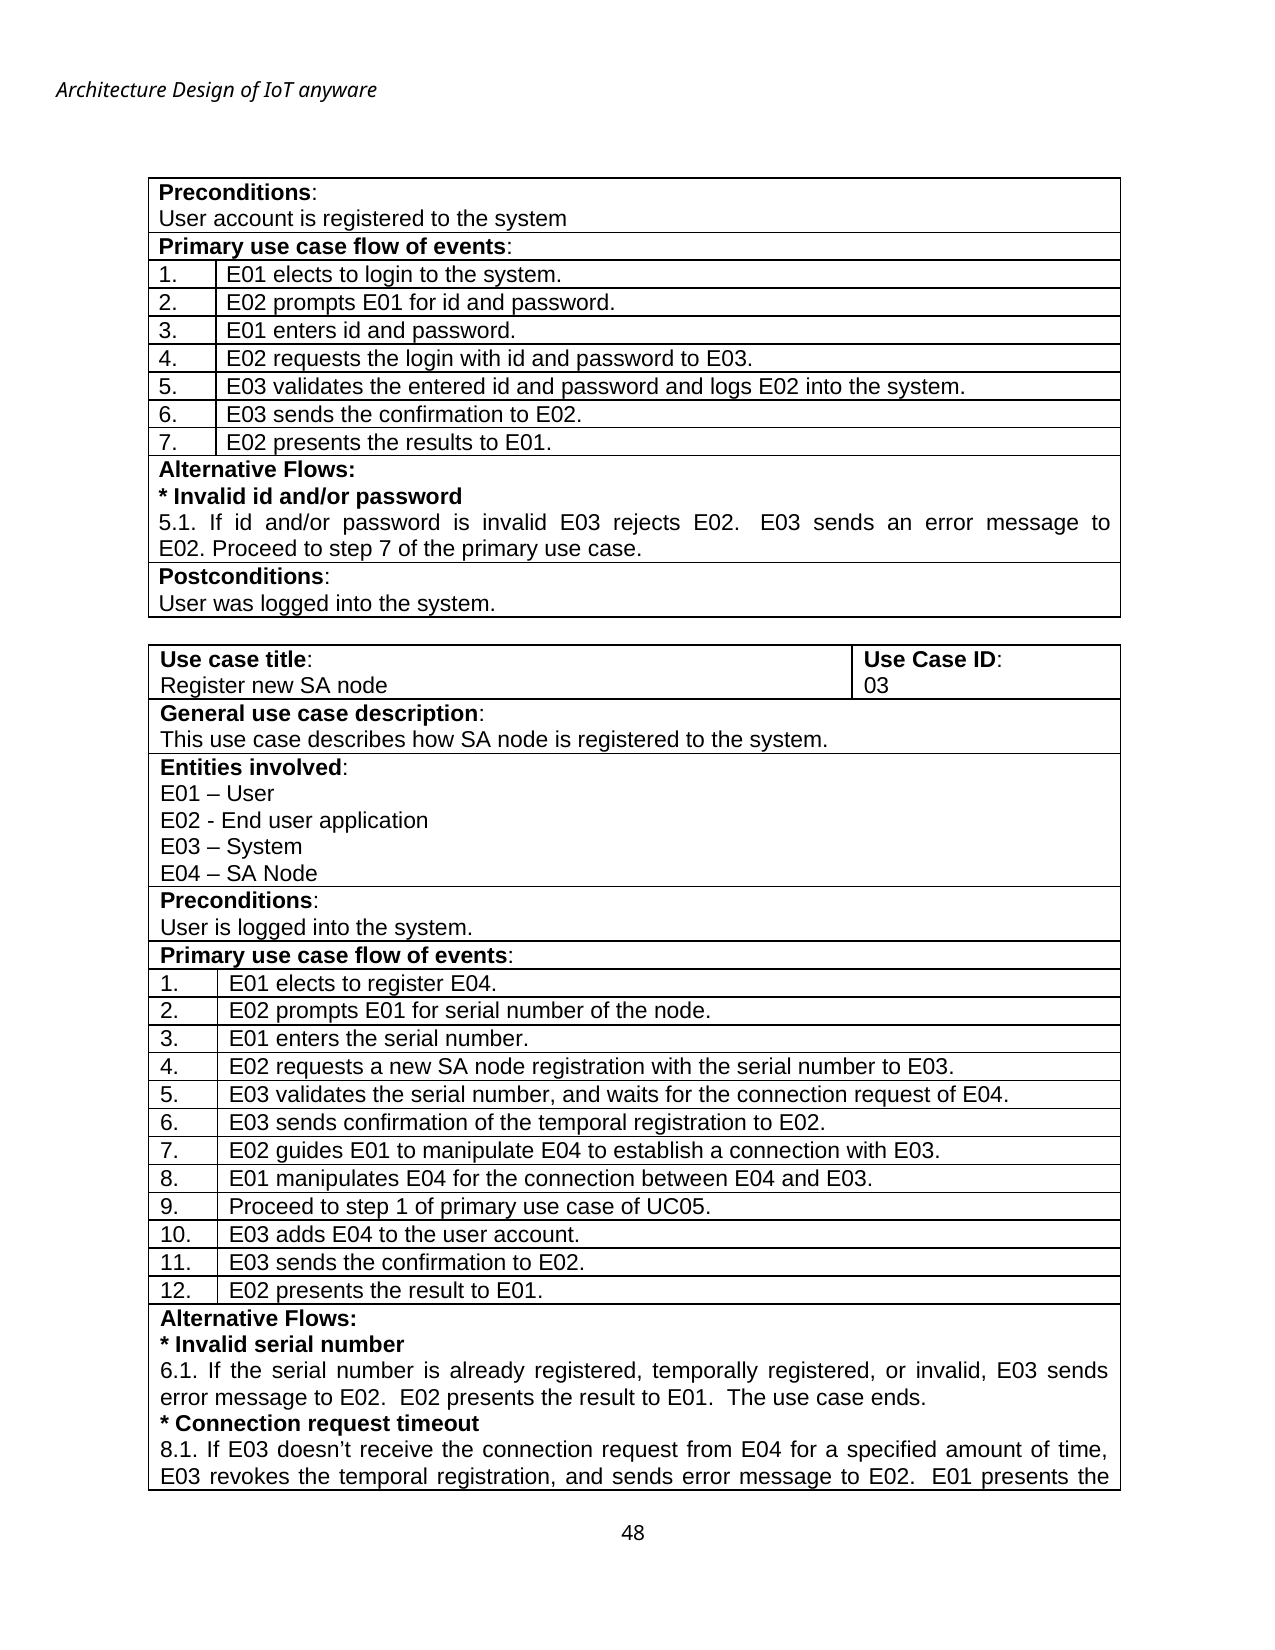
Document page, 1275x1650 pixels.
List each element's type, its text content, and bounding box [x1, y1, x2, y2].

table_cell Primary use case flow of events: [149, 942, 1120, 968]
table_cell E01 manipulates E04 for the connection between E04 and E03. [218, 1165, 1120, 1191]
table_cell 12. [149, 1277, 217, 1303]
table_cell E02 presents the results to E01. [217, 428, 1120, 455]
table_cell 5. [149, 1081, 217, 1108]
table_cell General use case description: This use case describes how SA node is registered to the system. [149, 700, 1120, 752]
table_cell 6. [149, 401, 215, 427]
table_cell 10. [149, 1221, 217, 1247]
table_cell 7. [149, 428, 215, 455]
table_cell E03 validates the serial number, and waits for the connection request of E04. [218, 1081, 1120, 1108]
table_cell E01 elects to login to the system. [217, 261, 1120, 287]
table_cell Postconditions: User was logged into the system. [149, 563, 1120, 616]
table_cell E03 sends confirmation of the temporal registration to E02. [218, 1109, 1120, 1136]
table_header Use case title: Register new SA node [149, 646, 851, 698]
table_cell 3. [149, 1026, 217, 1052]
table_cell E03 sends the confirmation to E02. [218, 1249, 1120, 1275]
table_cell E01 enters the serial number. [218, 1026, 1120, 1052]
table_cell E02 requests a new SA node registration with the serial number to E03. [218, 1053, 1120, 1080]
table_cell E01 elects to register E04. [218, 970, 1120, 996]
table_cell E02 prompts E01 for serial number of the node. [218, 998, 1120, 1024]
table_cell Primary use case flow of events: [149, 233, 1120, 259]
table_cell 6. [149, 1109, 217, 1136]
table_cell E02 requests the login with id and password to E03. [217, 345, 1120, 371]
table_cell 9. [149, 1193, 217, 1219]
table_cell 2. [149, 998, 217, 1024]
table_cell E03 validates the entered id and password and logs E02 into the system. [217, 373, 1120, 399]
table_cell 7. [149, 1137, 217, 1163]
table_cell 1. [149, 261, 215, 287]
table_cell 2. [149, 289, 215, 315]
table_cell 4. [149, 345, 215, 371]
table_cell 11. [149, 1249, 217, 1275]
table_cell Preconditions: User account is registered to the system [149, 179, 1120, 231]
table_cell 4. [149, 1053, 217, 1080]
table_cell Proceed to step 1 of primary use case of UC05. [218, 1193, 1120, 1219]
table_cell E02 guides E01 to manipulate E04 to establish a connection with E03. [218, 1137, 1120, 1163]
table_cell Preconditions: User is logged into the system. [149, 887, 1120, 940]
table_cell Entities involved: E01 – User E02 - End user application E03 – System E04 – SA Node [149, 754, 1120, 886]
table_cell 8. [149, 1165, 217, 1191]
table_cell E01 enters id and password. [217, 317, 1120, 343]
table_cell 3. [149, 317, 215, 343]
table_cell 1. [149, 970, 217, 996]
table_cell E03 sends the confirmation to E02. [217, 401, 1120, 427]
table_cell 5. [149, 373, 215, 399]
table_cell Alternative Flows: * Invalid id and/or password 5.1. If id and/or password is invalid E03 rejects E02. E03 sends an error message to E02. Proceed to step 7 of the primary use case. [149, 456, 1120, 562]
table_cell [149, 1305, 1120, 1489]
table_cell E02 presents the result to E01. [218, 1277, 1120, 1303]
table_cell E02 prompts E01 for id and password. [217, 289, 1120, 315]
table_cell E03 adds E04 to the user account. [218, 1221, 1120, 1247]
table_header Use Case ID: 03 [853, 646, 1120, 698]
